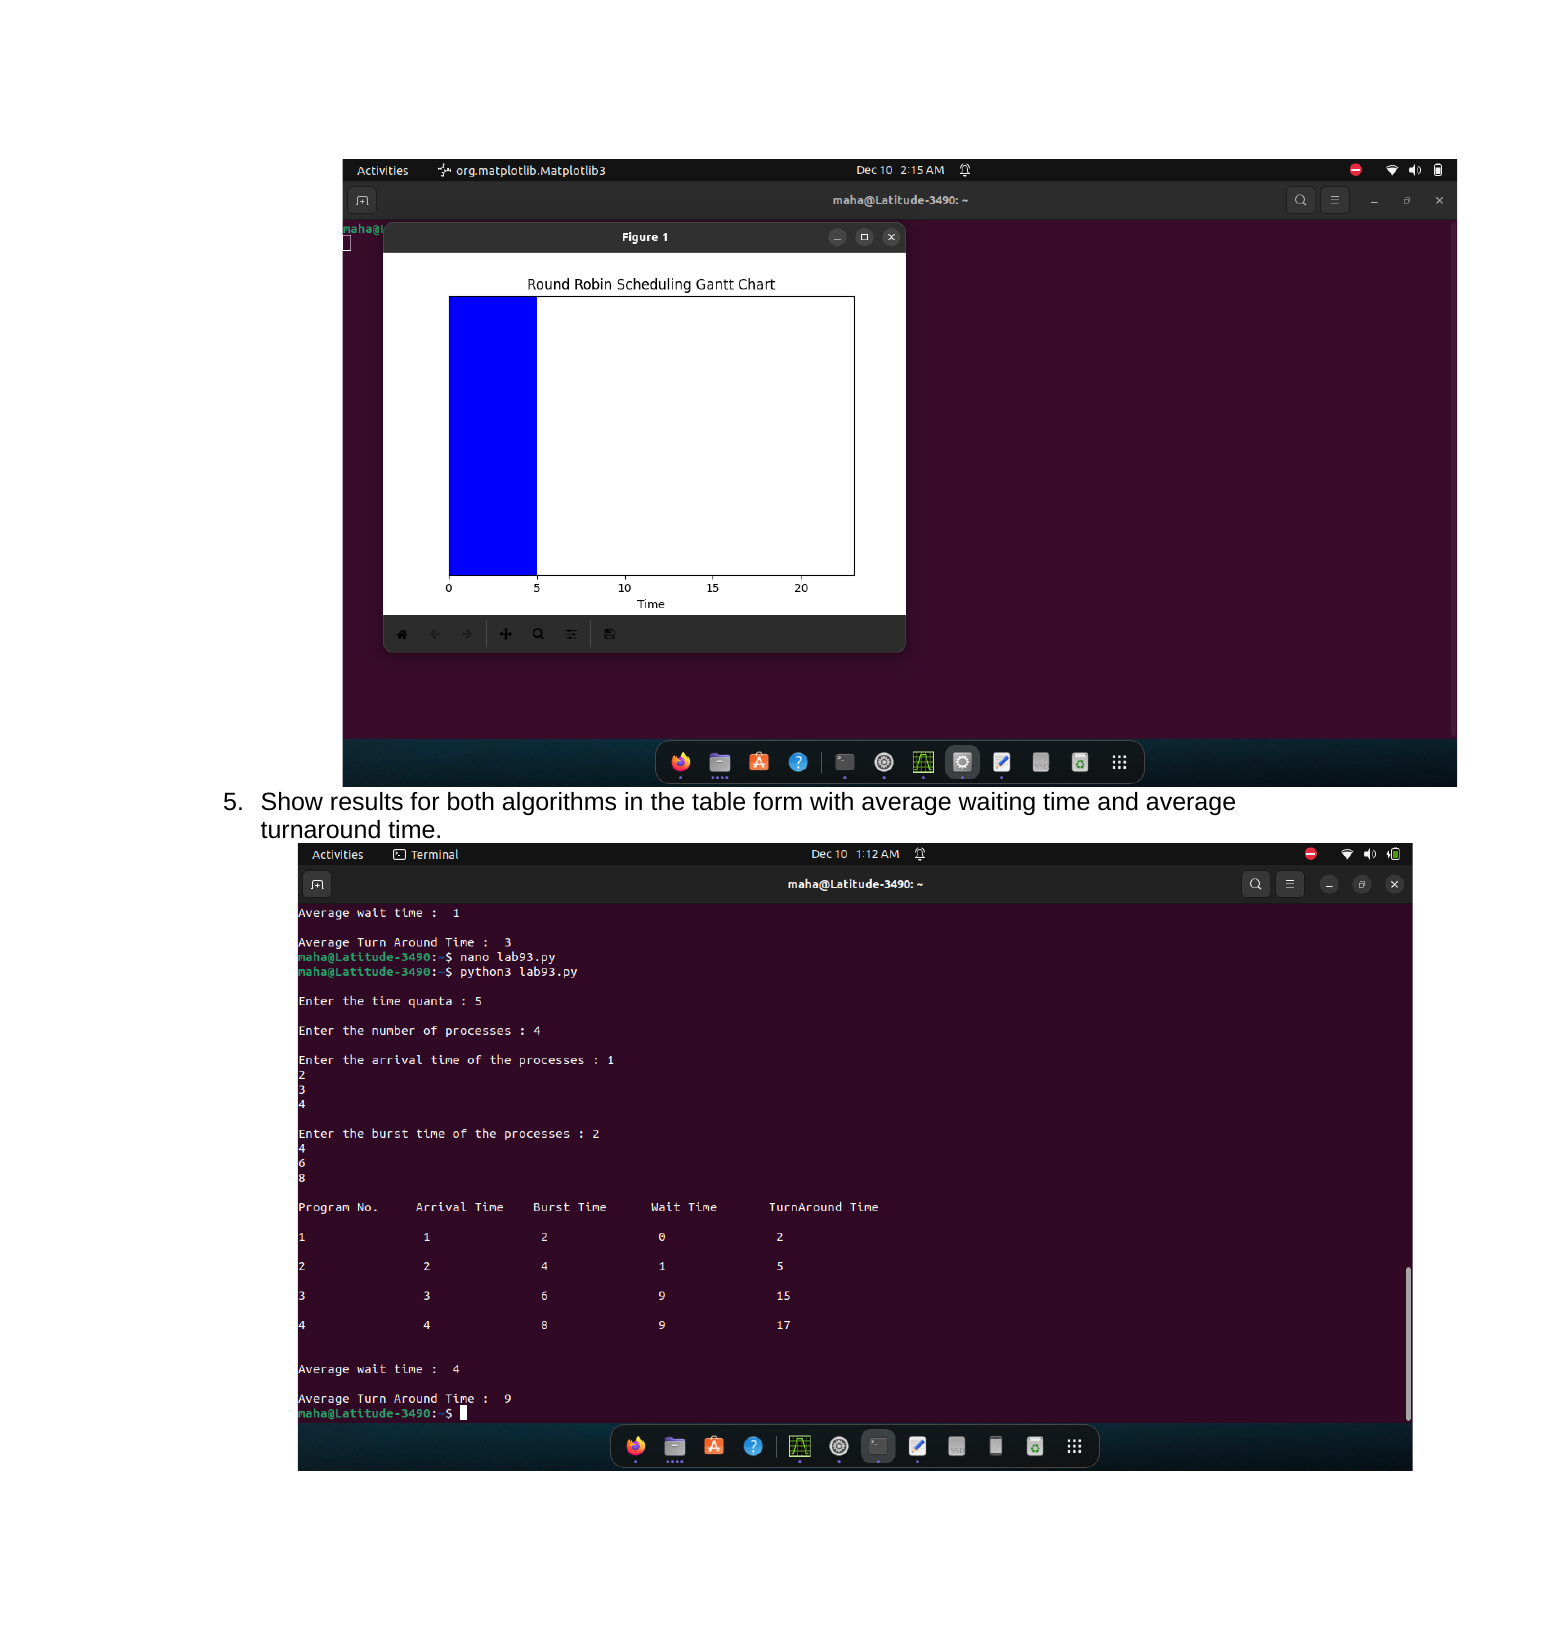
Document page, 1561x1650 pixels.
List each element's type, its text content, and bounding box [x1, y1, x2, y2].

list Show results for both algorithms in the table form with average waiting time and average turnaround time. [223, 786, 1330, 844]
picture [297, 843, 1413, 1471]
picture [342, 159, 1458, 787]
